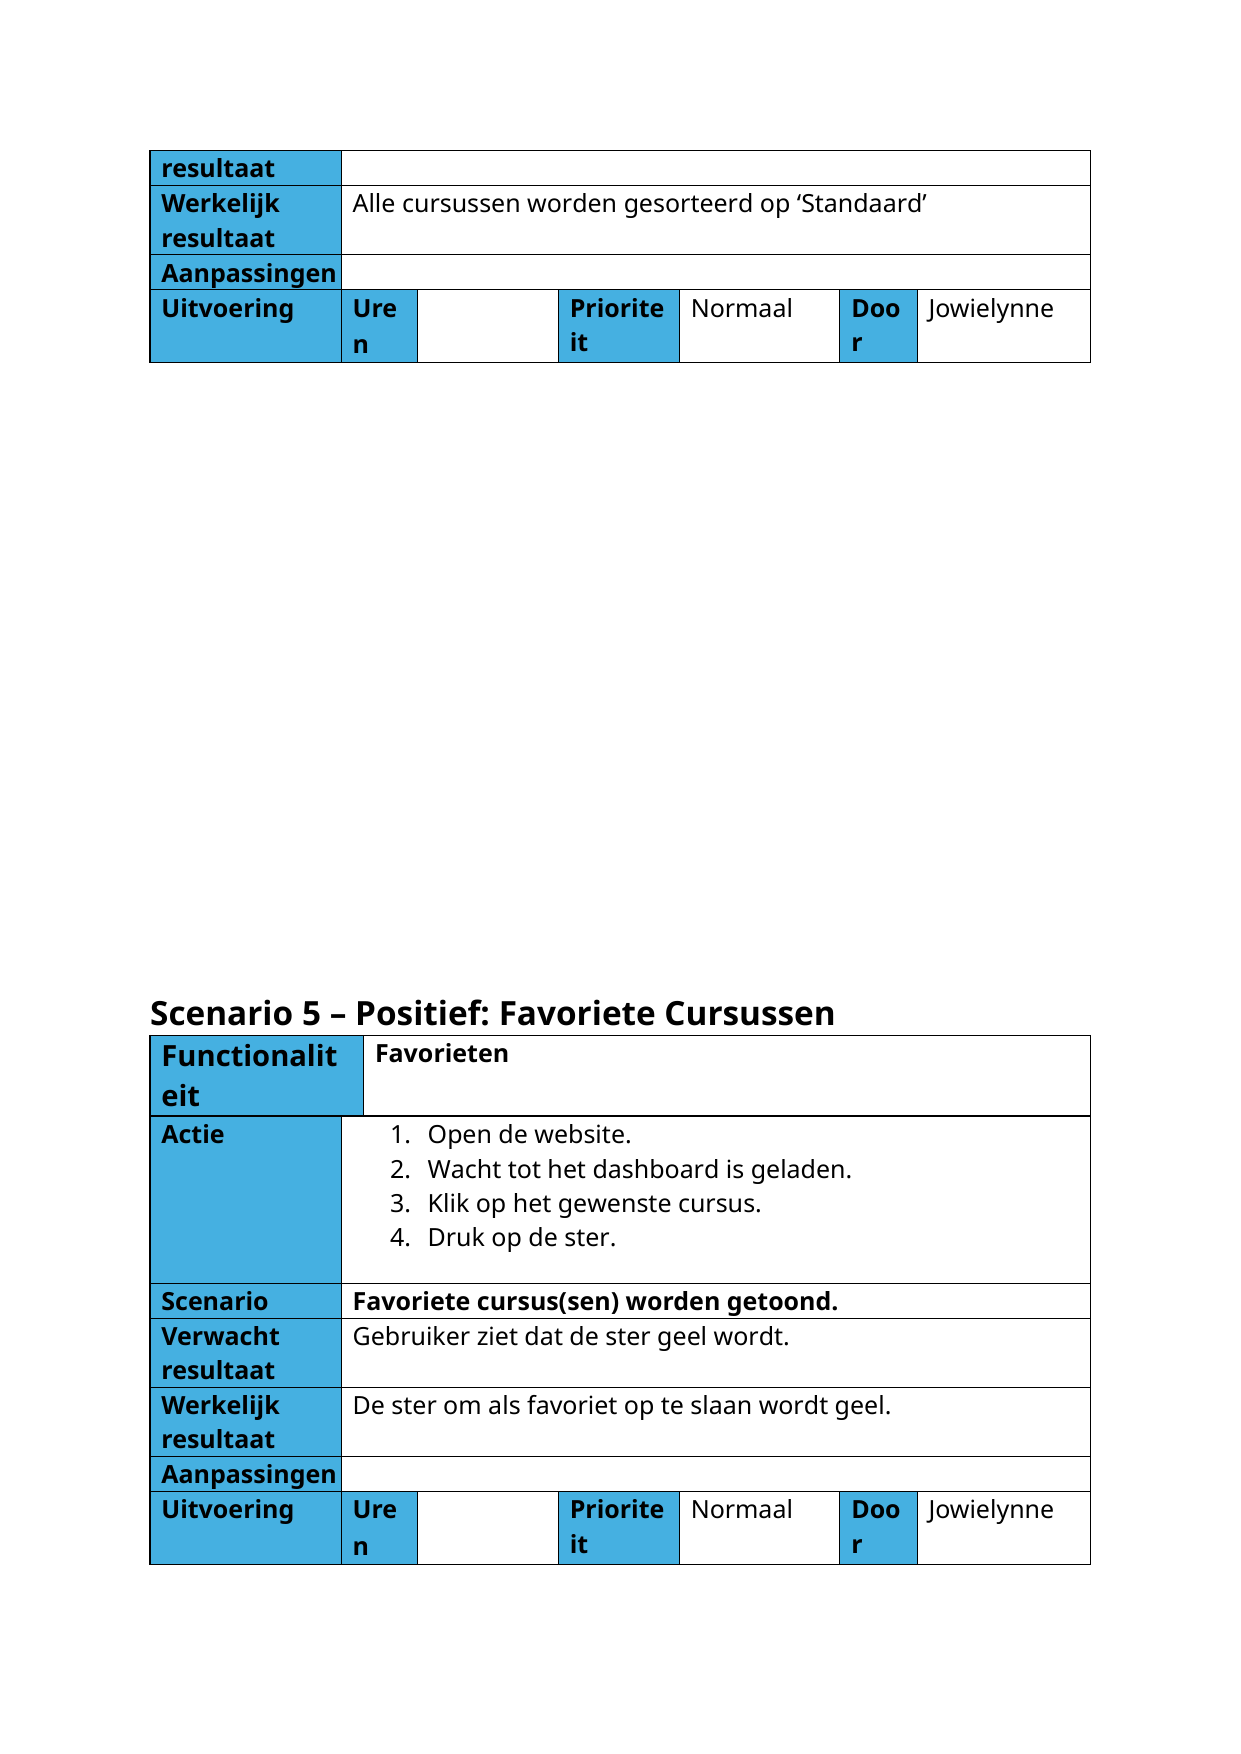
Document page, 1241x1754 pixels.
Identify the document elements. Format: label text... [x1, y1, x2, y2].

table_header Open de website. Wacht tot het dashboard is geladen. Klik op het gewenste cursus. Druk op de ster. [342, 1117, 1090, 1283]
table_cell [342, 151, 1090, 185]
table_header Actie [151, 1117, 341, 1283]
table_cell [342, 1457, 1090, 1491]
table_cell Werkelijk resultaat [151, 1388, 341, 1456]
table_cell Favoriete cursus(sen) worden getoond. [342, 1284, 1090, 1318]
table_cell [418, 290, 558, 362]
table_cell Normaal [680, 1492, 839, 1564]
table_cell Prioriteit [559, 1492, 679, 1564]
table_cell Jowielynne [918, 1492, 1090, 1564]
table_cell De ster om als favoriet op te slaan wordt geel. [342, 1388, 1090, 1456]
table_cell Verwacht resultaat [151, 151, 341, 185]
table_cell Verwacht resultaat [151, 1319, 341, 1387]
table_cell Gebruiker ziet dat de ster geel wordt. [342, 1319, 1090, 1387]
table_cell Uren [342, 1492, 417, 1564]
table_cell [418, 1492, 558, 1564]
table_cell Prioriteit [559, 290, 679, 362]
table_cell Scenario [151, 1284, 341, 1318]
table_cell Werkelijk resultaat [151, 186, 341, 254]
table_cell Uitvoering [151, 290, 341, 362]
table_cell Aanpassingen [151, 1457, 341, 1491]
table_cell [342, 186, 1090, 254]
table_cell Jowielynne [918, 290, 1090, 362]
table_cell Door [840, 290, 917, 362]
table_cell Aanpassingen [151, 255, 341, 289]
table_cell Uitvoering [151, 1492, 341, 1564]
table_cell Uren [342, 290, 417, 362]
table_cell Door [840, 1492, 917, 1564]
table_header Functionaliteit [151, 1036, 363, 1115]
table_cell Normaal [680, 290, 839, 362]
text Scenario 5 – Positief: Favoriete Cursussen [150, 456, 1090, 1035]
table_header Favorieten [364, 1036, 1090, 1115]
table_cell [342, 255, 1090, 289]
